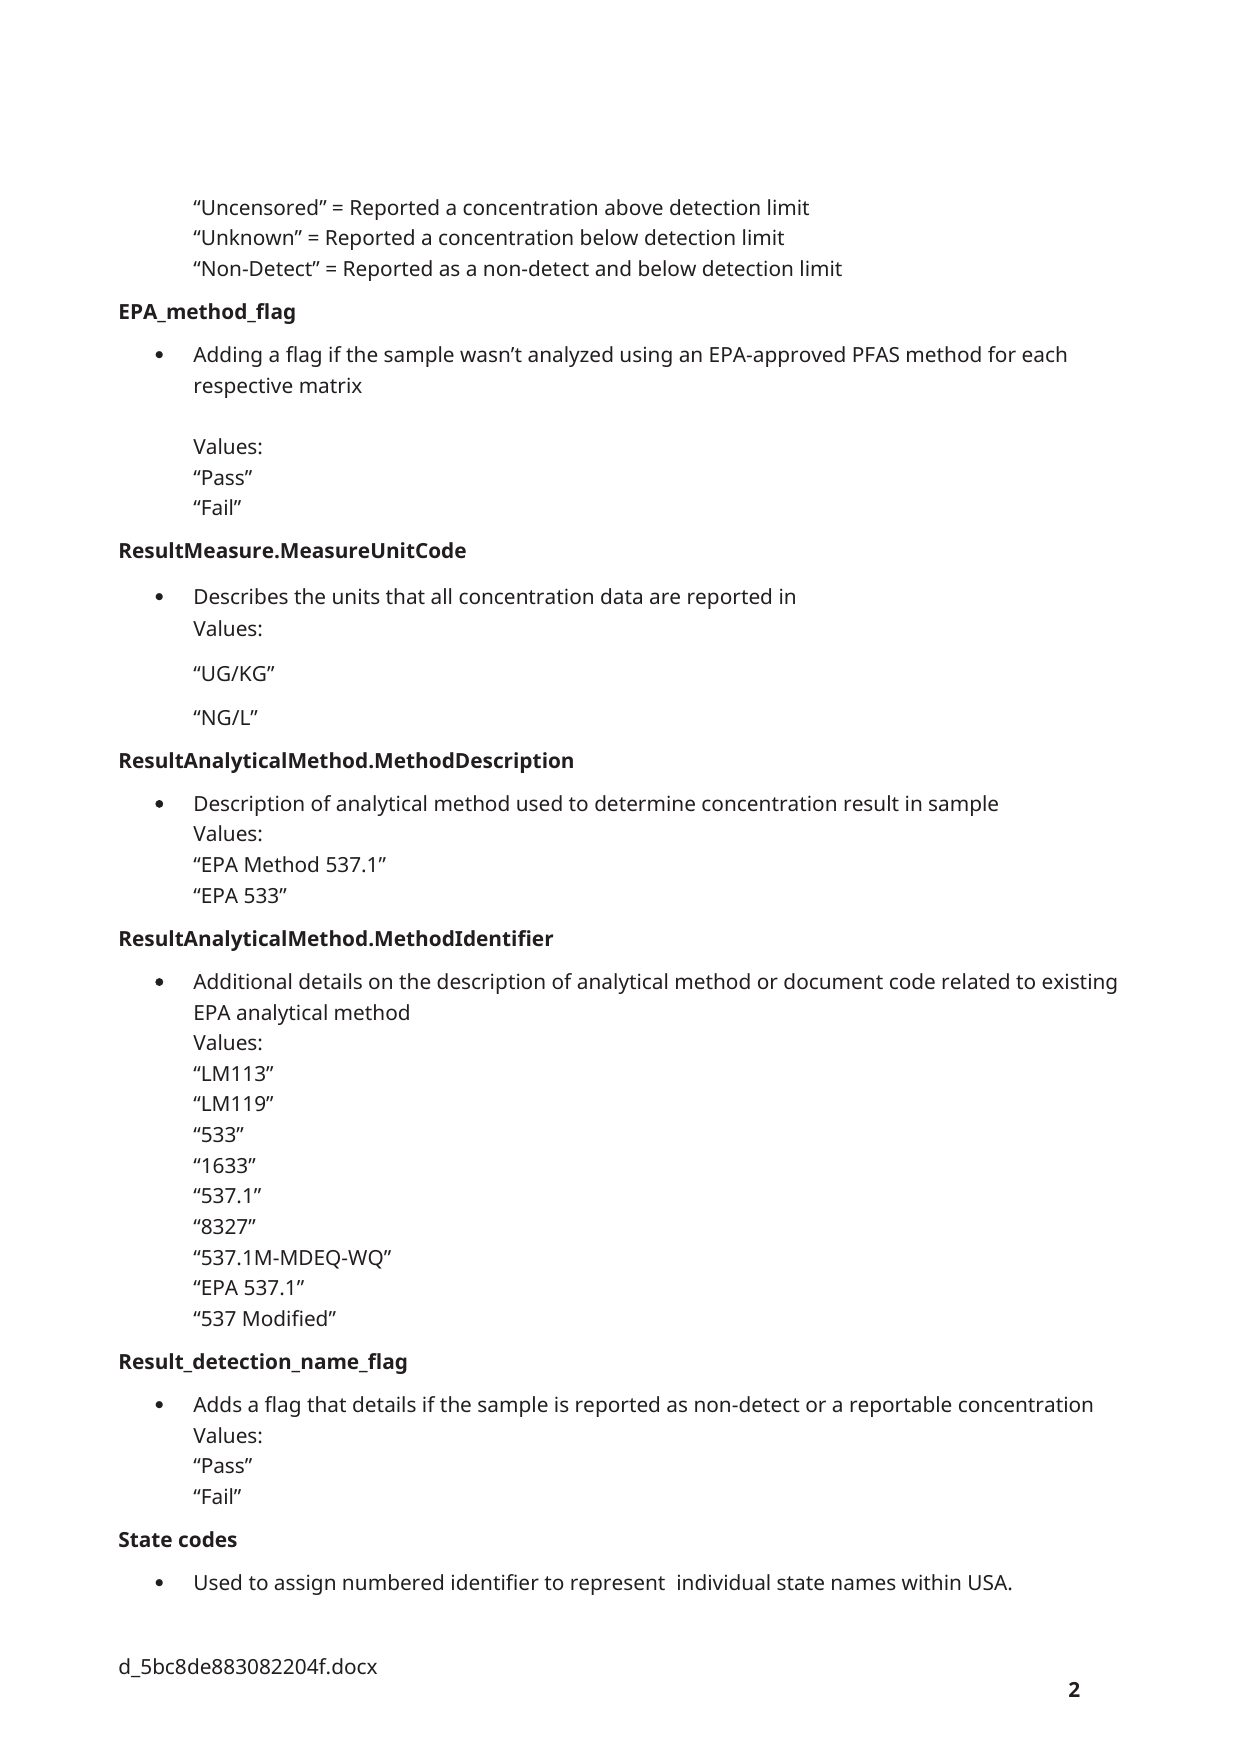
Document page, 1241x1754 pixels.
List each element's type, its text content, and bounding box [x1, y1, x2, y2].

list Description of analytical method used to determine concentration result in sample [156, 789, 1122, 817]
list “EPA Method 537.1” [193, 850, 1122, 878]
list “1633” [193, 1151, 1122, 1179]
list Describes the units that all concentration data are reported in [156, 582, 1122, 610]
list Used to assign numbered identifier to represent individual state names within USA. [156, 1568, 1122, 1597]
text “NG/L” [193, 703, 1122, 731]
list Values: [193, 614, 1122, 643]
list “Unknown” = Reported a concentration below detection limit [193, 223, 1122, 252]
list “533” [193, 1120, 1122, 1148]
list “8327” [193, 1212, 1122, 1240]
text ResultAnalyticalMethod.MethodIdentifier [118, 924, 1122, 952]
list “Fail” [193, 493, 1122, 522]
list Adding a flag if the sample wasn’t analyzed using an EPA-approved PFAS method for each respective matrix [156, 340, 1122, 399]
list Values: [193, 1421, 1122, 1449]
text “UG/KG” [193, 659, 1122, 688]
list “537.1M-MDEQ-WQ” [193, 1243, 1122, 1271]
text ResultAnalyticalMethod.MethodDescription [118, 746, 1122, 774]
list “Uncensored” = Reported a concentration above detection limit [193, 193, 1122, 221]
list Values: [193, 819, 1122, 848]
list “LM113” [193, 1059, 1122, 1087]
list “Pass” [193, 463, 1122, 491]
text EPA_method_flag [118, 297, 1122, 326]
list “Fail” [193, 1482, 1122, 1510]
list “EPA 537.1” [193, 1273, 1122, 1302]
text ResultMeasure.MeasureUnitCode [118, 537, 1122, 565]
text Result_detection_name_flag [118, 1347, 1122, 1375]
list Values: [193, 1028, 1122, 1057]
list “537.1” [193, 1181, 1122, 1210]
list “LM119” [193, 1089, 1122, 1118]
list “Pass” [193, 1451, 1122, 1480]
list “EPA 533” [193, 881, 1122, 909]
list Values: [193, 432, 1122, 461]
list “537 Modified” [193, 1304, 1122, 1332]
list Adds a flag that details if the sample is reported as non-detect or a reportable concentration [156, 1390, 1122, 1418]
list “Non-Detect” = Reported as a non-detect and below detection limit [193, 254, 1122, 283]
text State codes [118, 1525, 1122, 1553]
list Additional details on the description of analytical method or document code related to existing EPA analytical method [156, 967, 1122, 1026]
